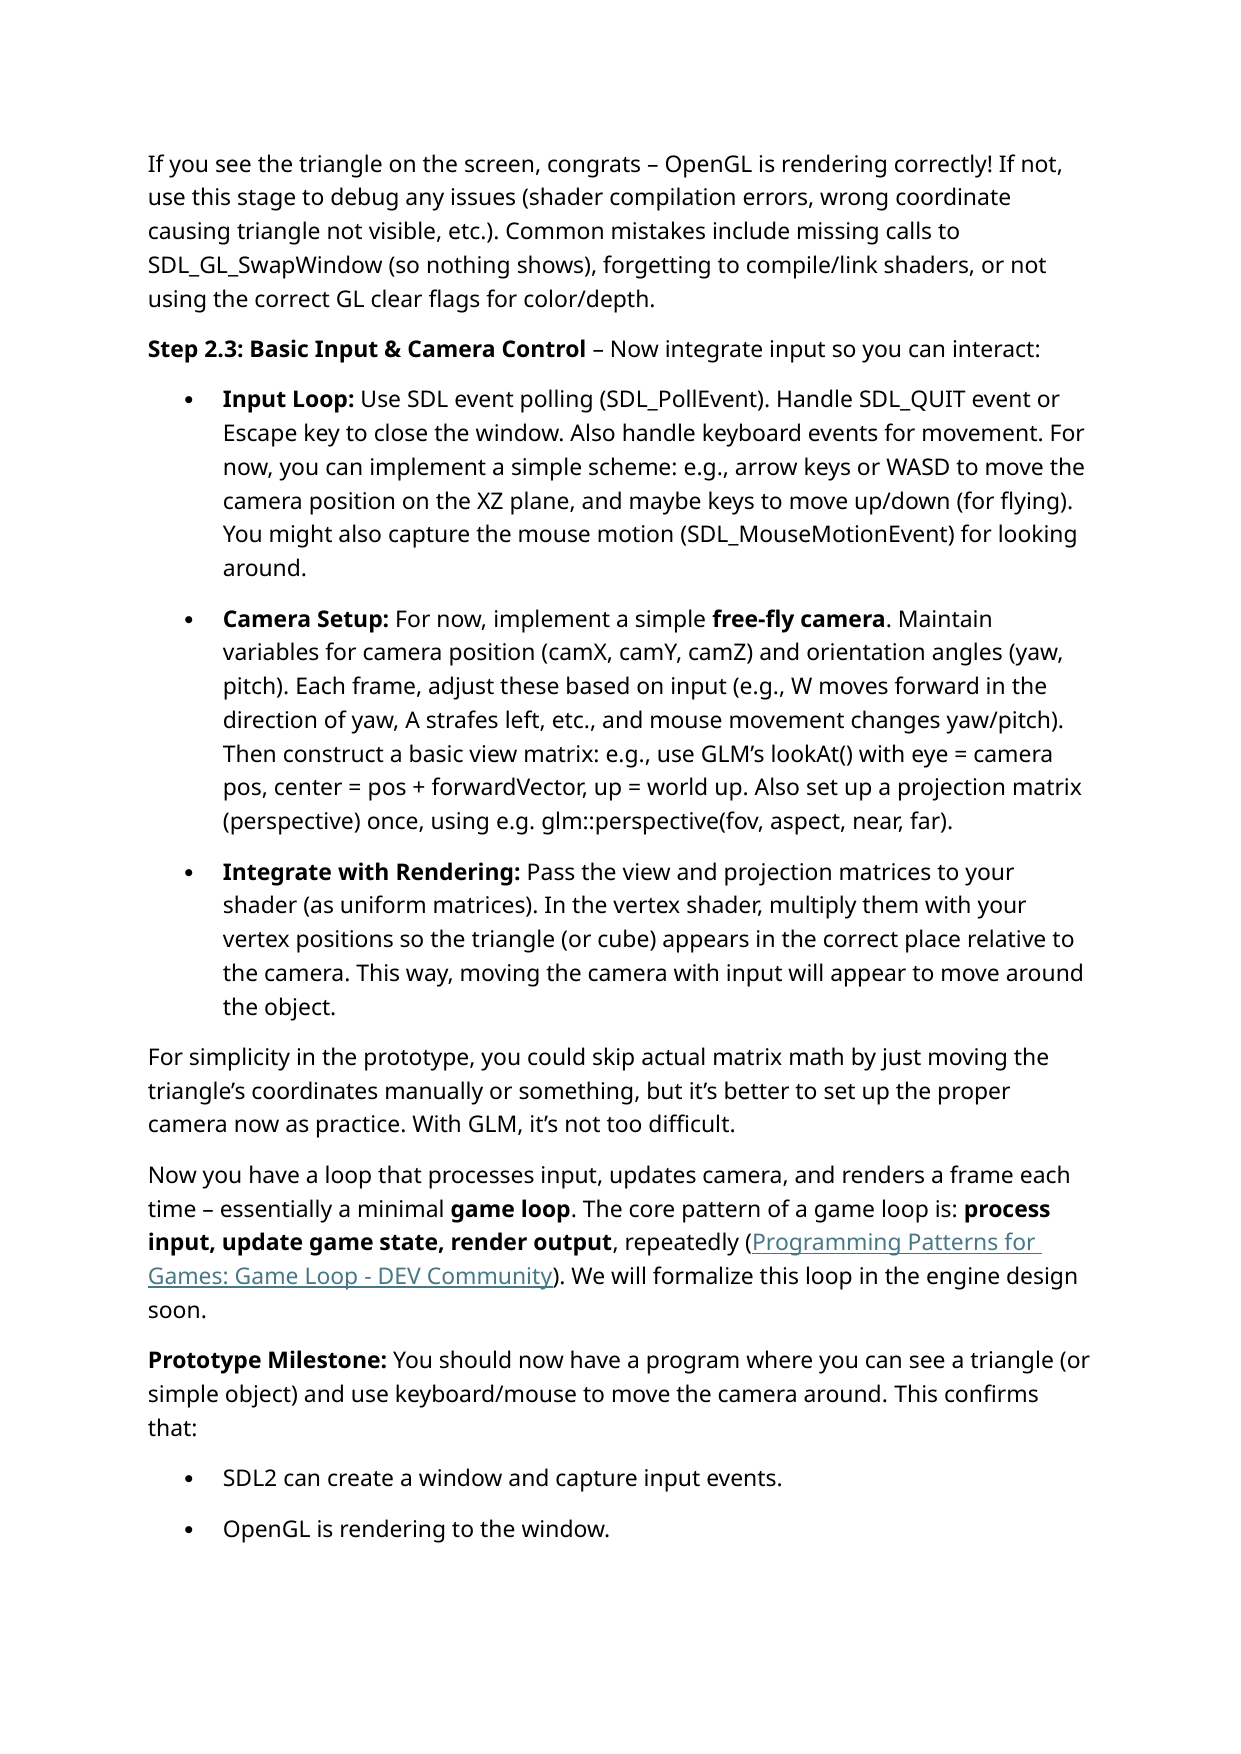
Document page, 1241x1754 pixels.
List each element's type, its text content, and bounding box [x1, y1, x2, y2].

text Now you have a loop that processes input, updates camera, and renders a frame each time – essentially a minimal game loop. The core pattern of a game loop is: process input, update game state, render output, repeatedly (Programming Patterns for Games: Game Loop - DEV Community). We will formalize this loop in the engine design soon. [148, 1159, 1093, 1325]
list Input Loop: Use SDL event polling (SDL_PollEvent). Handle SDL_QUIT event or Escape key to close the window. Also handle keyboard events for movement. For now, you can implement a simple scheme: e.g., arrow keys or WASD to move the camera position on the XZ plane, and maybe keys to move up/down (for flying). You might also capture the mouse motion (SDL_MouseMotionEvent) for looking around. [185, 383, 1093, 583]
text If you see the triangle on the screen, congrats – OpenGL is rendering correctly! If not, use this stage to debug any issues (shader compilation errors, wrong coordinate causing triangle not visible, etc.). Common mistakes include missing calls to SDL_GL_SwapWindow (so nothing shows), forgetting to compile/link shaders, or not using the correct GL clear flags for color/depth. [148, 148, 1093, 314]
text Step 2.3: Basic Input & Camera Control – Now integrate input so you can interact: [148, 333, 1093, 364]
list Camera Setup: For now, implement a simple free-fly camera. Maintain variables for camera position (camX, camY, camZ) and orientation angles (yaw, pitch). Each frame, adjust these based on input (e.g., W moves forward in the direction of yaw, A strafes left, etc., and mouse movement changes yaw/pitch). Then construct a basic view matrix: e.g., use GLM’s lookAt() with eye = camera pos, center = pos + forwardVector, up = world up. Also set up a projection matrix (perspective) once, using e.g. glm::perspective(fov, aspect, near, far). [185, 603, 1093, 836]
list OpenGL is rendering to the window. [185, 1513, 1093, 1544]
text Prototype Milestone: You should now have a program where you can see a triangle (or simple object) and use keyboard/mouse to move the camera around. This confirms that: [148, 1344, 1093, 1443]
text For simplicity in the prototype, you could skip actual matrix math by just moving the triangle’s coordinates manually or something, but it’s better to set up the proper camera now as practice. With GLM, it’s not too difficult. [148, 1041, 1093, 1140]
list Integrate with Rendering: Pass the view and projection matrices to your shader (as uniform matrices). In the vertex shader, multiply them with your vertex positions so the triangle (or cube) appears in the correct place relative to the camera. This way, moving the camera with input will appear to move around the object. [185, 856, 1093, 1022]
list SDL2 can create a window and capture input events. [185, 1462, 1093, 1493]
